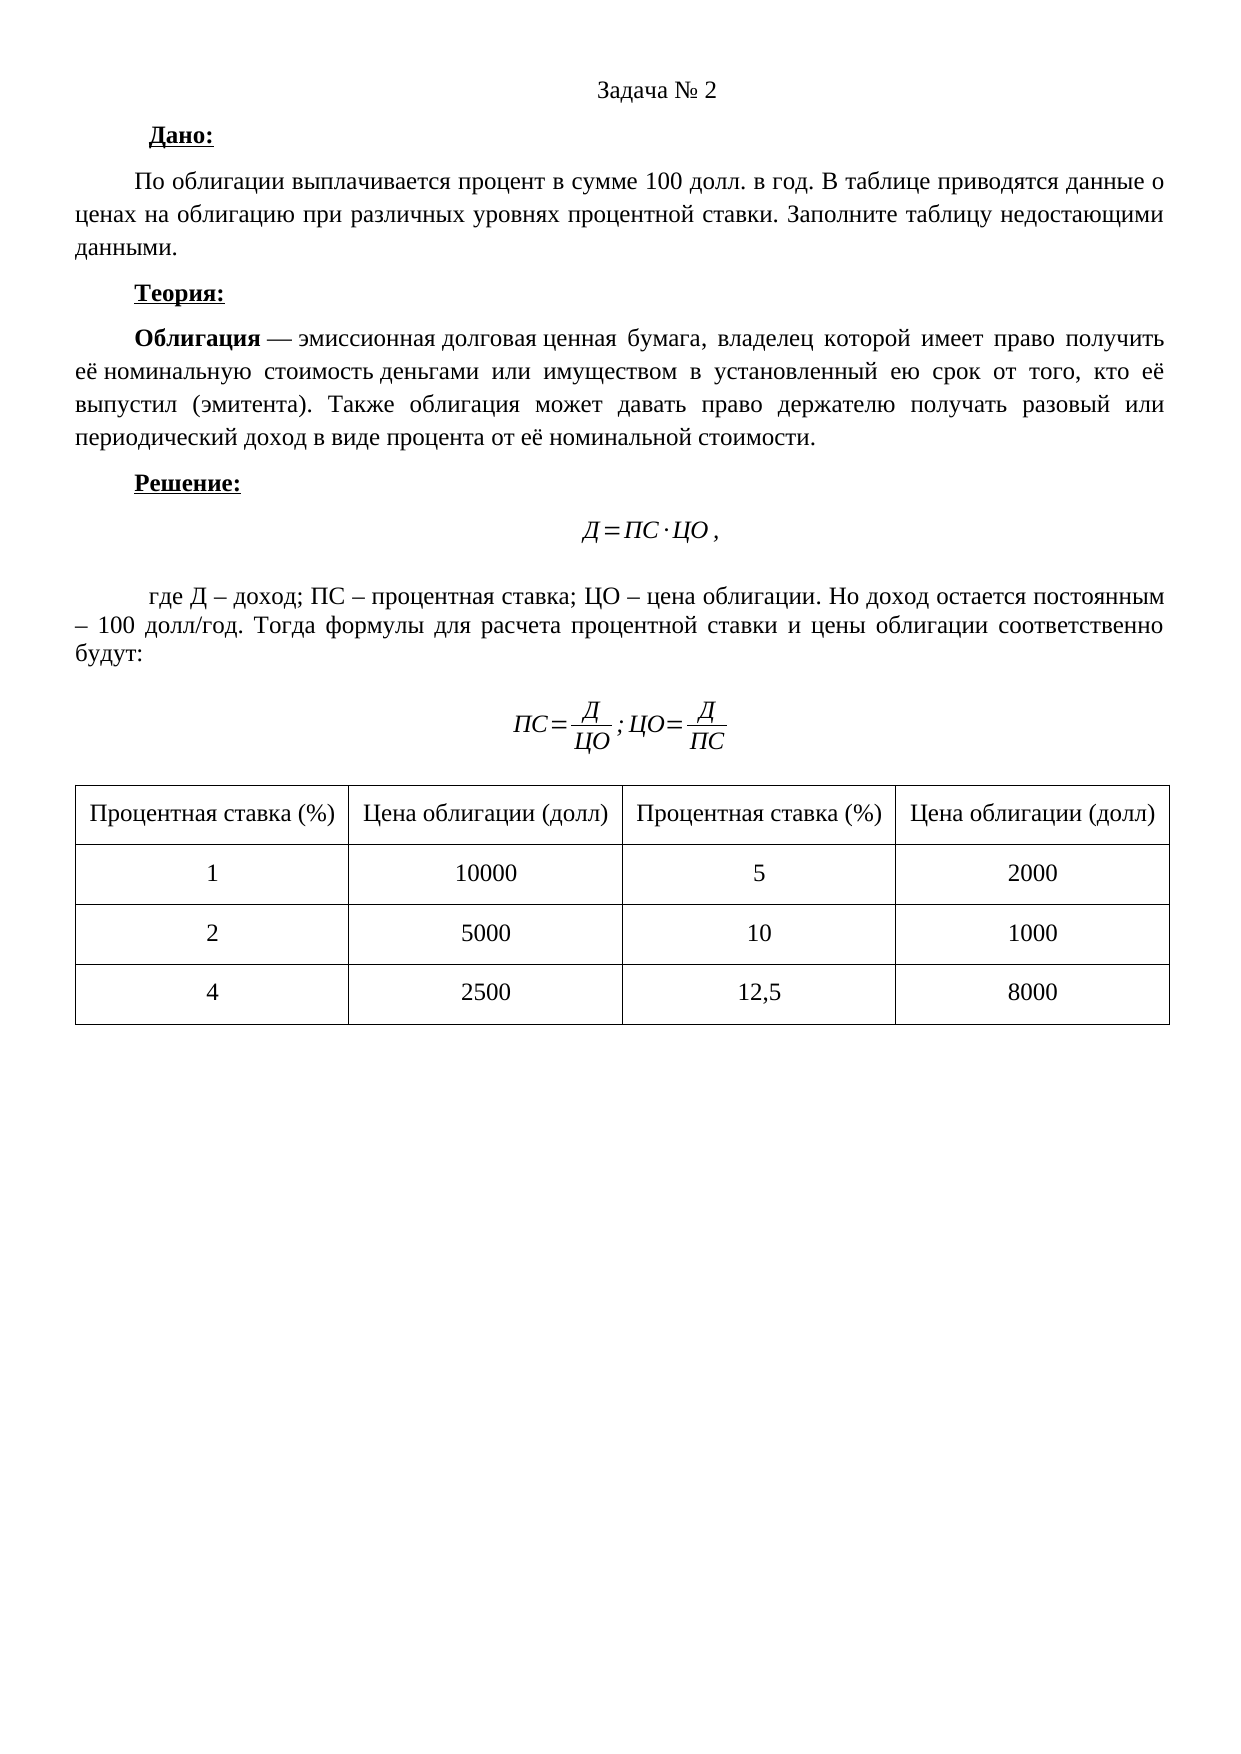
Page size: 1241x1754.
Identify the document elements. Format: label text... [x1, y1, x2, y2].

table_header Цена облигации (долл) [896, 786, 1169, 844]
table_cell 8000 [896, 965, 1169, 1024]
table_cell 2500 [349, 965, 622, 1024]
table_cell 2000 [896, 845, 1169, 904]
table_cell 5000 [349, 905, 622, 964]
table_cell 12,5 [623, 965, 895, 1024]
table_cell 10 [623, 905, 895, 964]
table_cell 2 [76, 905, 348, 964]
table_cell 4 [76, 965, 348, 1024]
text Теория: [75, 278, 1165, 306]
text Задача № 2 [75, 75, 1165, 104]
table_cell 1000 [896, 905, 1169, 964]
table_header Процентная ставка (%) [623, 786, 895, 844]
table_cell 10000 [349, 845, 622, 904]
table_cell 5 [623, 845, 895, 904]
table_header Процентная ставка (%) [76, 786, 348, 844]
text Решение: [75, 468, 1165, 496]
table_header Цена облигации (долл) [349, 786, 622, 844]
text Дано: [75, 121, 1165, 149]
table_cell 1 [76, 845, 348, 904]
text По облигации выплачивается процент в сумме 100 долл. в год. В таблице приводятся данные о ценах на облигацию при различных уровнях процентной ставки. Заполните таблицу недостающими данными. [75, 166, 1165, 261]
text где Д – доход; ПС – процентная ставка; ЦО – цена облигации. Но доход остается постоянным – 100 долл/год. Тогда формулы для расчета процентной ставки и цены облигации соответственно будут: [75, 581, 1165, 667]
text Облигация — эмиссионная долговая ценная бумага, владелец которой имеет право получить её номинальную стоимость деньгами или имуществом в установленный ею срок от того, кто её выпустил (эмитента). Также облигация может давать право держателю получать разовый или периодический доход в виде процента от её номинальной стоимости. [75, 323, 1165, 451]
